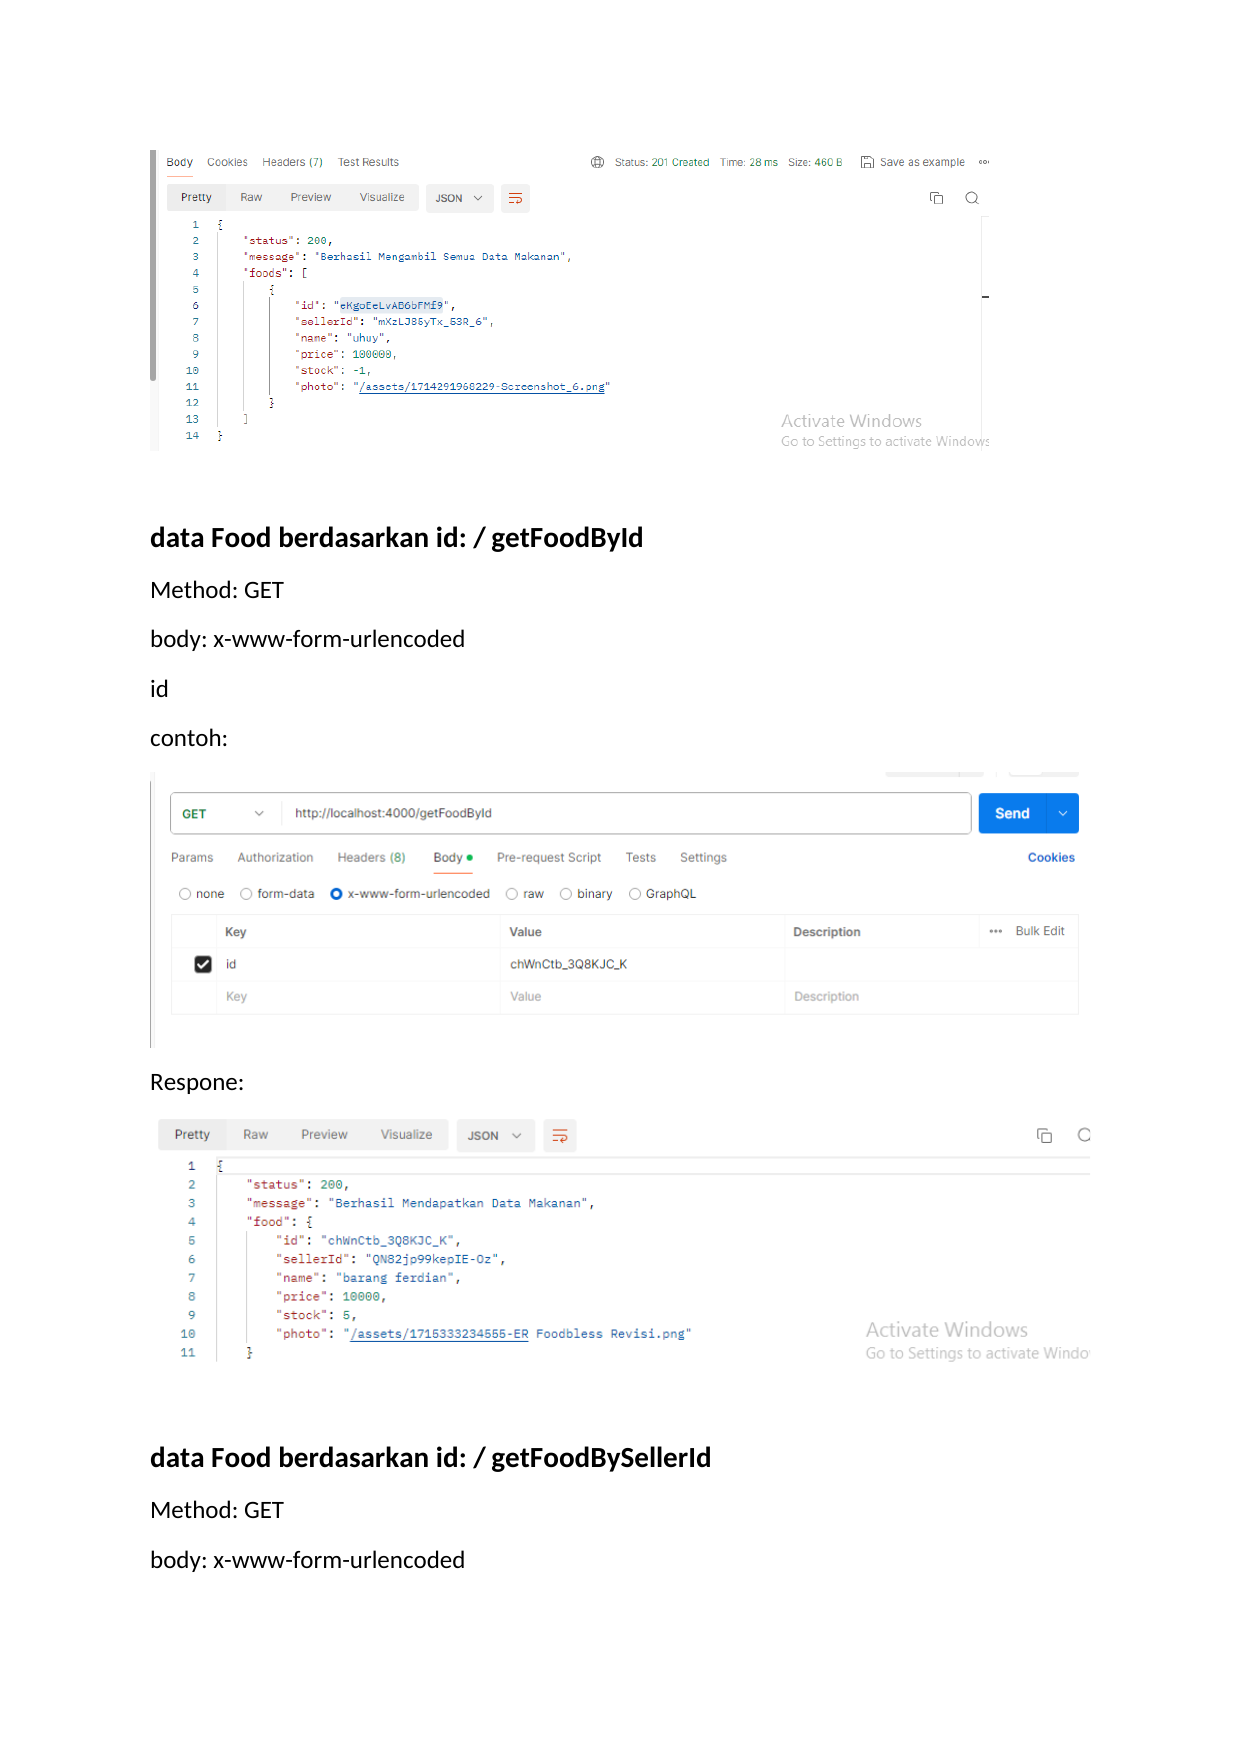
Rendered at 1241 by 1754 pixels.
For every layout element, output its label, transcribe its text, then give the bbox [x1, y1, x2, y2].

text Respone: [150, 1066, 1090, 1097]
text body: x-www-form-urlencoded [150, 623, 1090, 654]
text data Food berdasarkan id: / getFoodById [150, 519, 1090, 554]
text contoh: [150, 722, 1090, 753]
text id [150, 673, 1090, 703]
text Method: GET [150, 1494, 1090, 1525]
text Method: GET [150, 574, 1090, 604]
picture [150, 150, 989, 451]
text body: x-www-form-urlencoded [150, 1544, 1090, 1574]
text data Food berdasarkan id: / getFoodBySellerId [150, 1439, 1090, 1475]
picture [150, 772, 1091, 1048]
picture [150, 1115, 1091, 1371]
